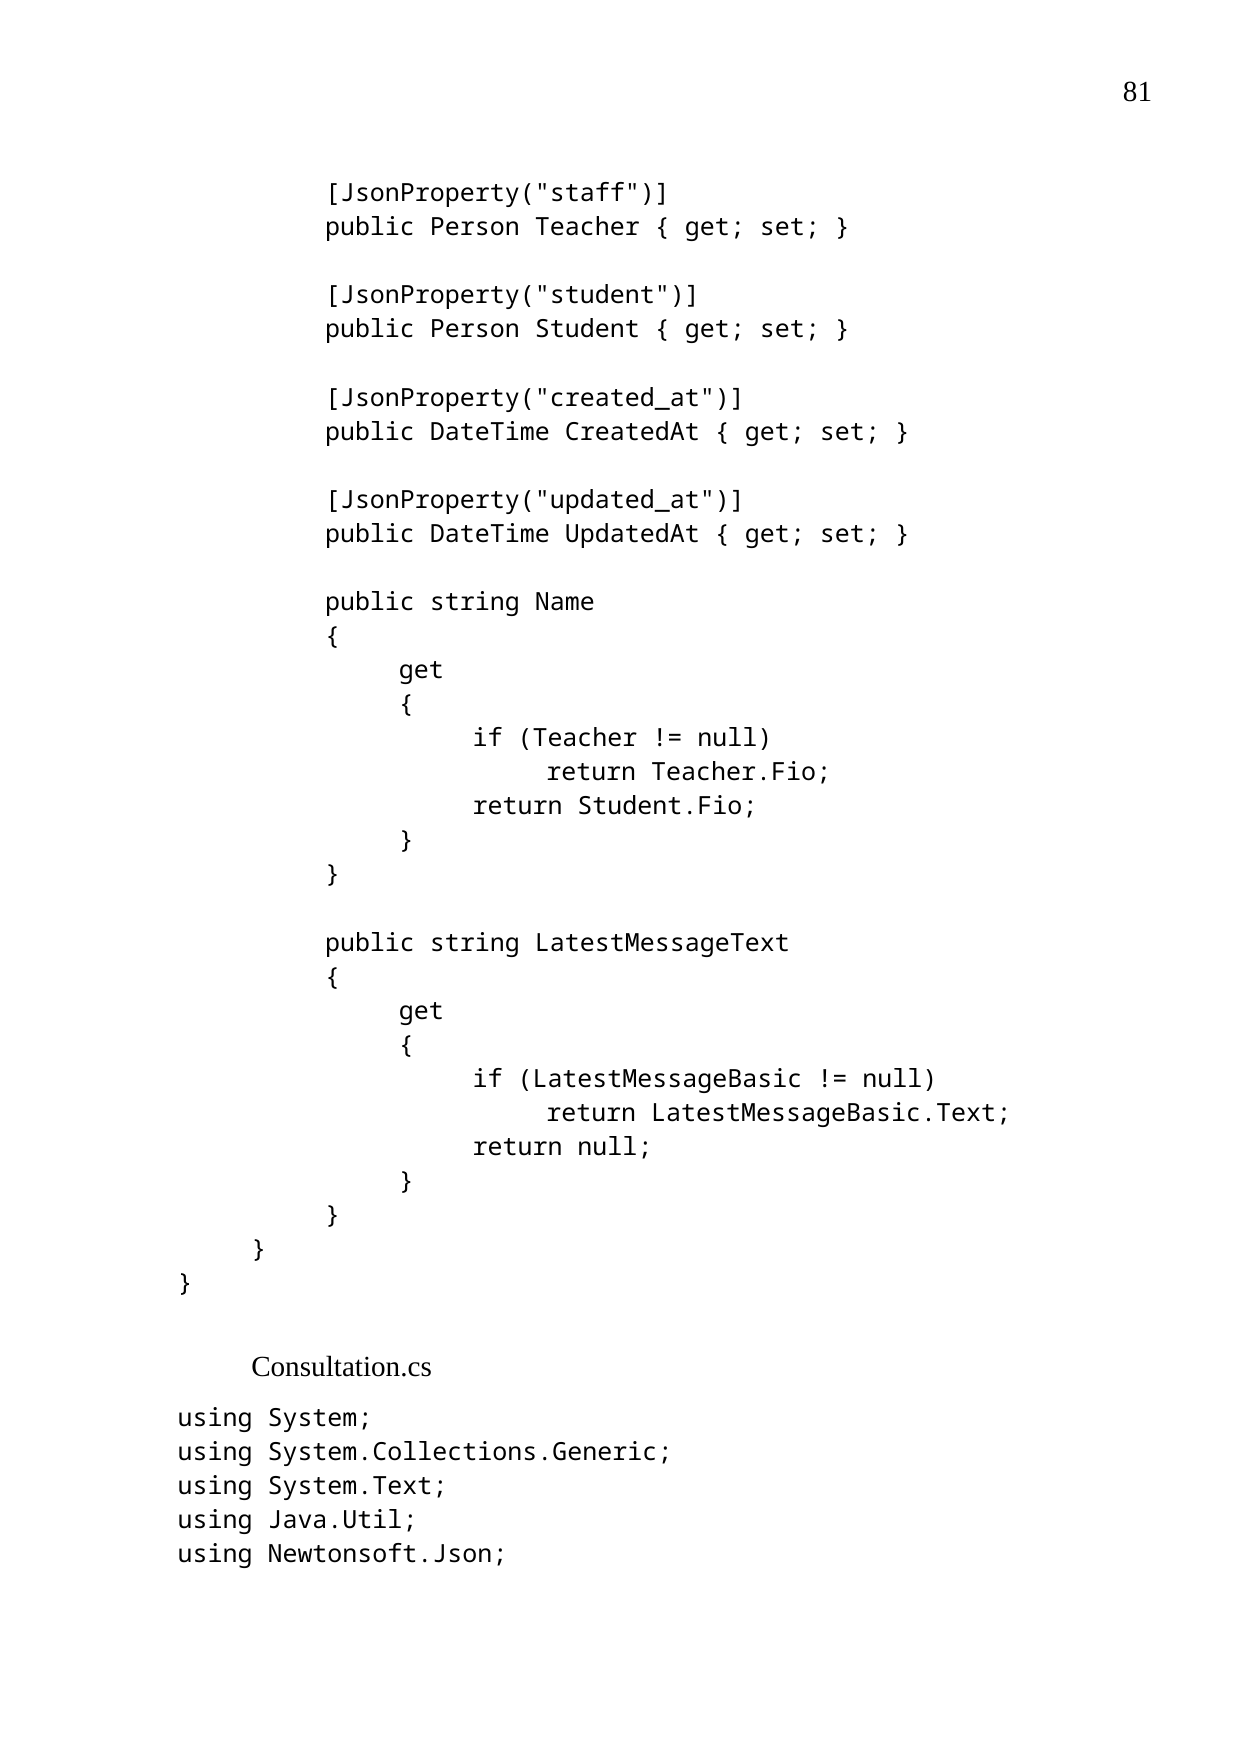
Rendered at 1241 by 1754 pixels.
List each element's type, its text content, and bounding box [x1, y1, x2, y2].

text get [177, 992, 1152, 1026]
text using System.Collections.Generic; [177, 1434, 1152, 1468]
text using System.Text; [177, 1468, 1152, 1502]
text } [177, 822, 1152, 856]
text get [177, 652, 1152, 686]
text } [177, 1265, 1152, 1299]
text { [177, 958, 1152, 992]
text using Java.Util; [177, 1502, 1152, 1536]
text public Person Student { get; set; } [177, 311, 1152, 345]
text return Student.Fio; [177, 788, 1152, 822]
text return null; [177, 1129, 1152, 1163]
text if (Teacher != null) [177, 720, 1152, 754]
text public DateTime CreatedAt { get; set; } [177, 413, 1152, 447]
text public DateTime UpdatedAt { get; set; } [177, 516, 1152, 549]
text } [177, 1197, 1152, 1231]
text if (LatestMessageBasic != null) [177, 1061, 1152, 1094]
text [JsonProperty("updated_at")] [177, 481, 1152, 516]
text return LatestMessageBasic.Text; [177, 1094, 1152, 1129]
text { [177, 686, 1152, 720]
text { [177, 1026, 1152, 1061]
text [JsonProperty("staff")] [177, 175, 1152, 209]
text } [177, 1231, 1152, 1265]
text } [177, 1163, 1152, 1197]
text using Newtonsoft.Json; [177, 1536, 1152, 1570]
text public string LatestMessageText [177, 924, 1152, 958]
text Consultation.cs [177, 1349, 1152, 1383]
text } [177, 856, 1152, 890]
text public Person Teacher { get; set; } [177, 209, 1152, 243]
text return Teacher.Fio; [177, 754, 1152, 788]
text using System; [177, 1399, 1152, 1434]
text public string Name [177, 584, 1152, 618]
text [JsonProperty("student")] [177, 277, 1152, 311]
text [JsonProperty("created_at")] [177, 379, 1152, 413]
text { [177, 618, 1152, 652]
